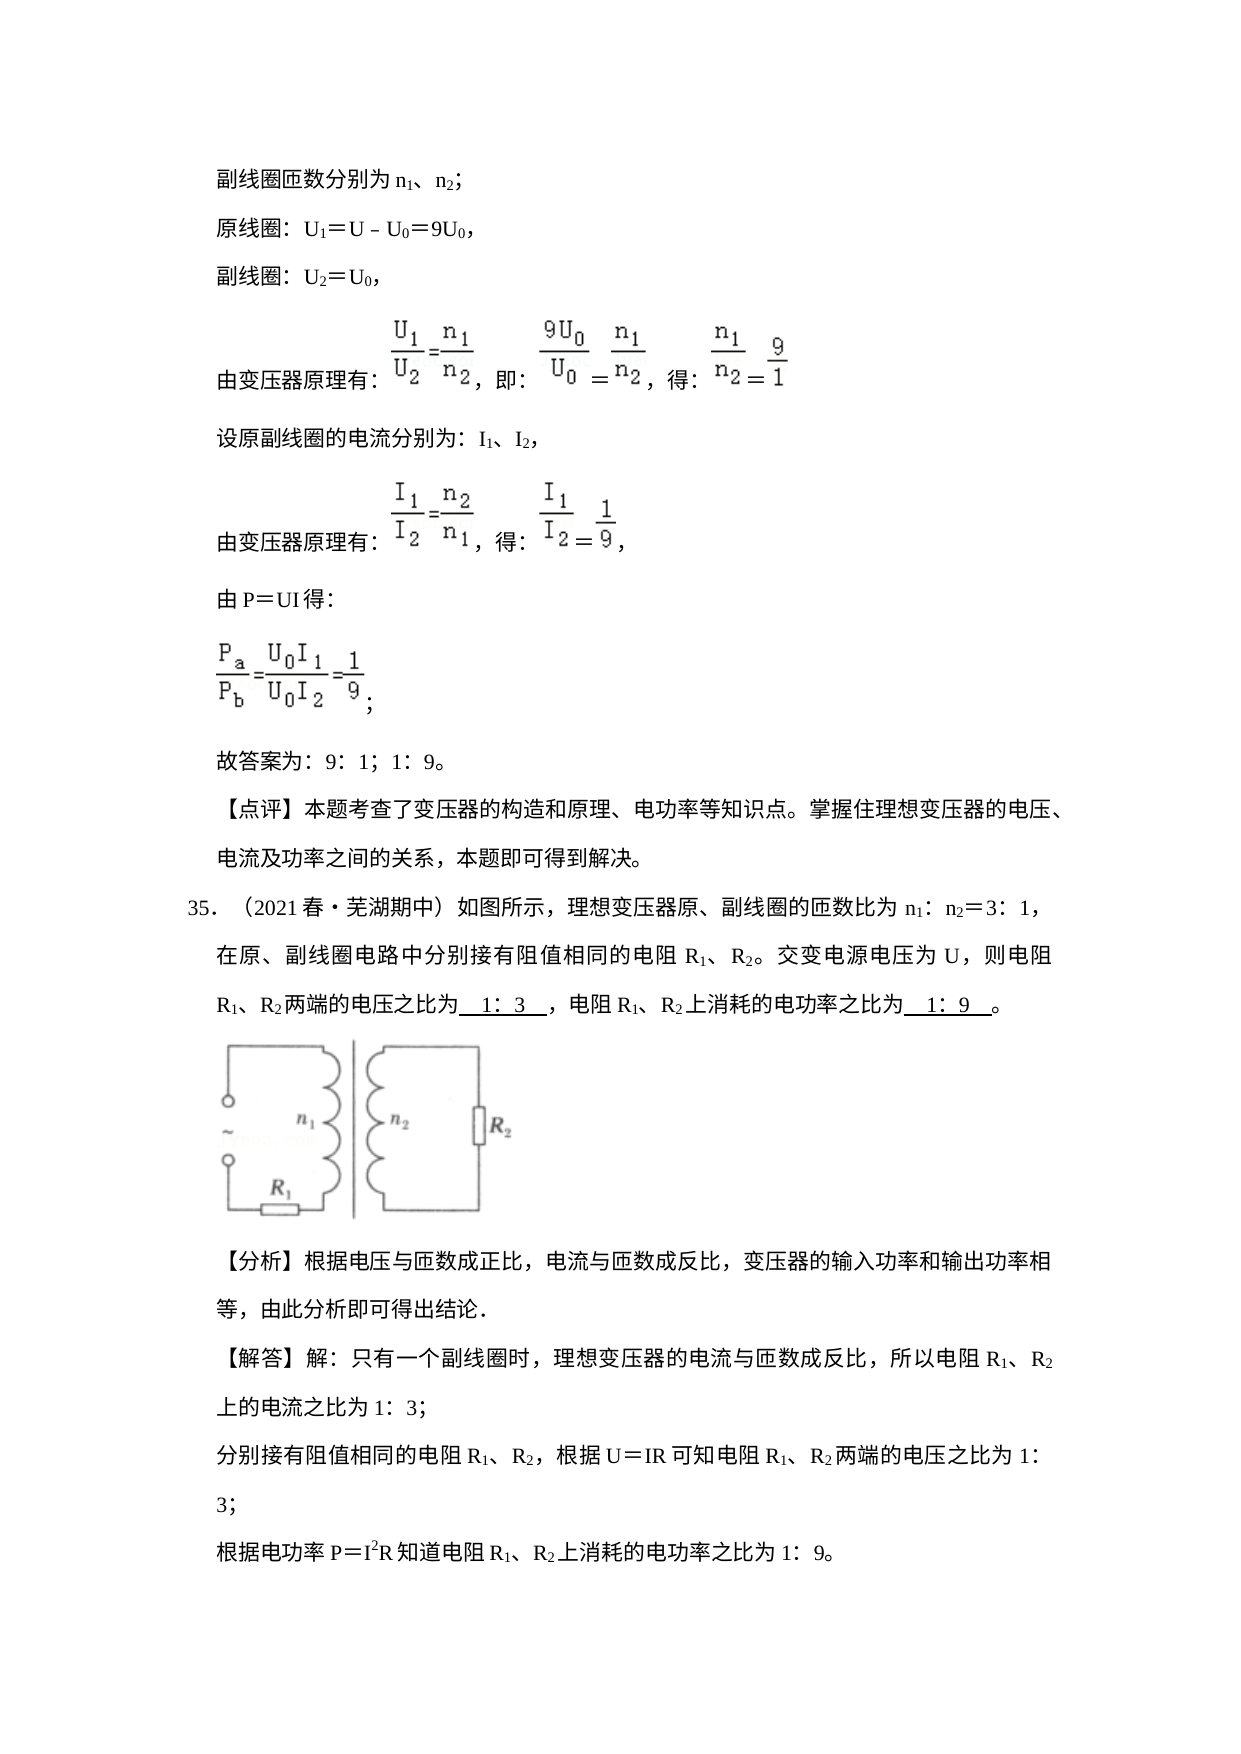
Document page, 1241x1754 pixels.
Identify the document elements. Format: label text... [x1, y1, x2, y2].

text 设原副线圈的电流分别为：I1、I2， [216, 420, 1053, 453]
text 根据电功率P＝I2R知道电阻R1、R2上消耗的电功率之比为1：9。 [216, 1534, 1053, 1567]
picture [611, 316, 646, 389]
picture [539, 478, 574, 551]
picture [767, 333, 788, 389]
text 由P＝UI得： [216, 582, 1053, 614]
text 【解答】解：只有一个副线圈时，理想变压器的电流与匝数成反比，所以电阻R1、R2上的电流之比为1：3； [216, 1340, 1053, 1422]
picture [391, 316, 474, 389]
text 原线圈：U1＝U﹣U0＝9U0， [216, 210, 1053, 243]
text 分别接有阻值相同的电阻R1、R2，根据U＝IR可知电阻R1、R2两端的电压之比为1：3； [216, 1437, 1053, 1519]
picture [595, 495, 616, 551]
text 故答案为：9：1；1：9。 [216, 744, 1053, 776]
picture [216, 1035, 516, 1224]
text 【分析】根据电压与匝数成正比，电流与匝数成反比，变压器的输入功率和输出功率相等，由此分析即可得出结论． [216, 1243, 1053, 1324]
picture [216, 640, 365, 712]
text 由变压器原理有：，即：＝，得：＝ [216, 307, 1053, 404]
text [216, 162, 1053, 194]
text 副线圈：U2＝U0， [216, 259, 1053, 291]
text 由变压器原理有：，得：＝， [216, 469, 1053, 566]
text ； [216, 630, 1053, 728]
picture [711, 316, 746, 389]
picture [539, 316, 590, 389]
picture [391, 478, 474, 551]
text 35．（2021春•芜湖期中）如图所示，理想变压器原、副线圈的匝数比为n1：n2＝3：1，在原、副线圈电路中分别接有阻值相同的电阻R1、R2。交变电源电压为U，则电阻R1、R2两端的电压之比为 1：3 ，电阻R1、R2上消耗的电功率之比为 1：9 。 [187, 889, 1053, 1019]
text 【点评】本题考查了变压器的构造和原理、电功率等知识点。掌握住理想变压器的电压、电流及功率之间的关系，本题即可得到解决。 [216, 792, 1053, 873]
